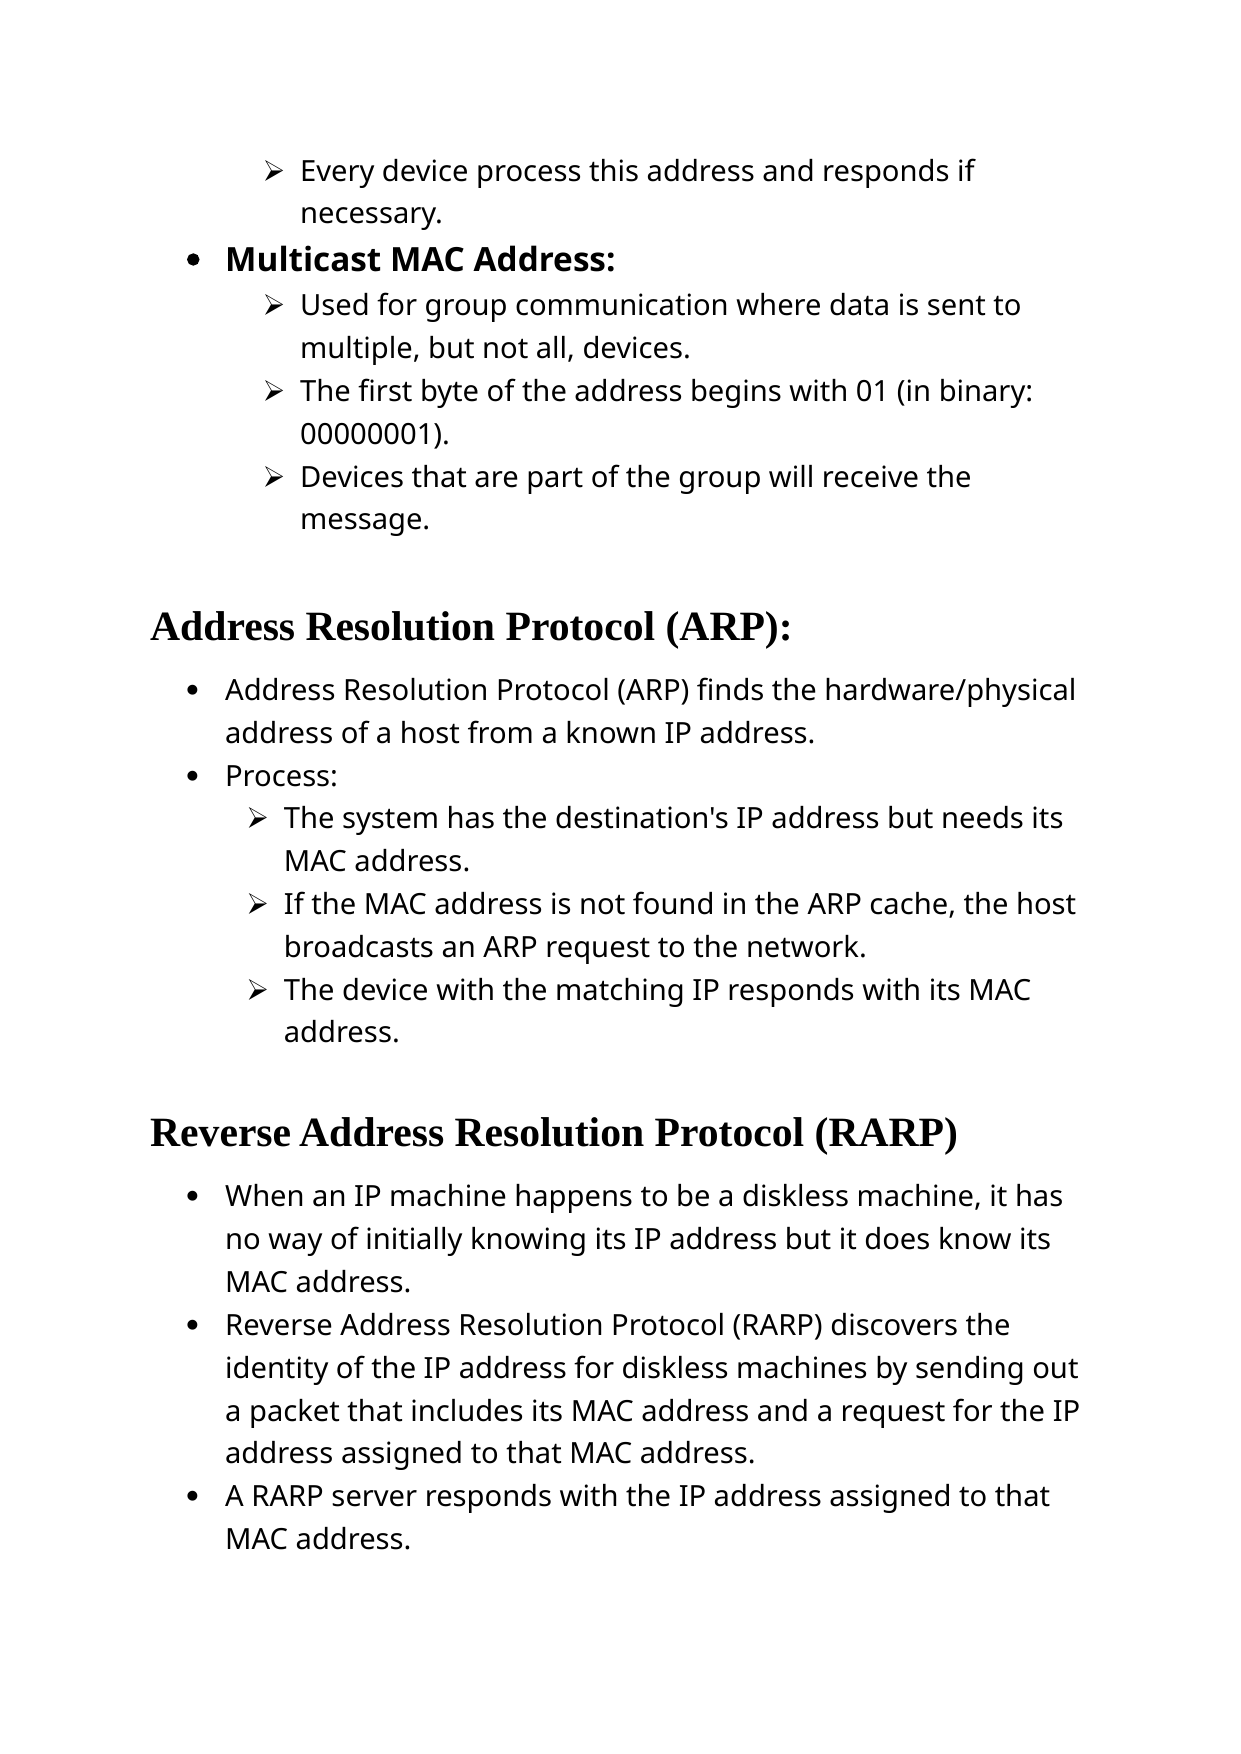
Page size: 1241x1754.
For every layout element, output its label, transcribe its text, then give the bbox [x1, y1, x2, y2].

list Process: [187, 755, 1090, 794]
list The system has the destination's IP address but needs its MAC address. [246, 798, 1090, 880]
list Reverse Address Resolution Protocol (RARP) discovers the identity of the IP address for diskless machines by sending out a packet that includes its MAC address and a request for the IP address assigned to that MAC address. [187, 1304, 1090, 1472]
list The first byte of the address begins with 01 (in binary: 00000001). [262, 370, 1090, 453]
list Devices that are part of the group will receive the message. [262, 456, 1090, 538]
list A RARP server responds with the IP address assigned to that MAC address. [187, 1475, 1090, 1558]
list If the MAC address is not found in the ARP cache, the host broadcasts an ARP request to the network. [246, 883, 1090, 966]
text Address Resolution Protocol (ARP): [150, 601, 1090, 649]
list When an IP machine happens to be a diskless machine, it has no way of initially knowing its IP address but it does know its MAC address. [187, 1176, 1090, 1301]
text Reverse Address Resolution Protocol (RARP) [150, 1107, 1090, 1155]
list Multicast MAC Address: [187, 236, 1090, 281]
list Used for group communication where data is sent to multiple, but not all, devices. [262, 284, 1090, 367]
list Every device process this address and responds if necessary. [262, 150, 1090, 232]
list Address Resolution Protocol (ARP) finds the hardware/physical address of a host from a known IP address. [187, 669, 1090, 752]
list The device with the matching IP responds with its MAC address. [246, 969, 1090, 1051]
